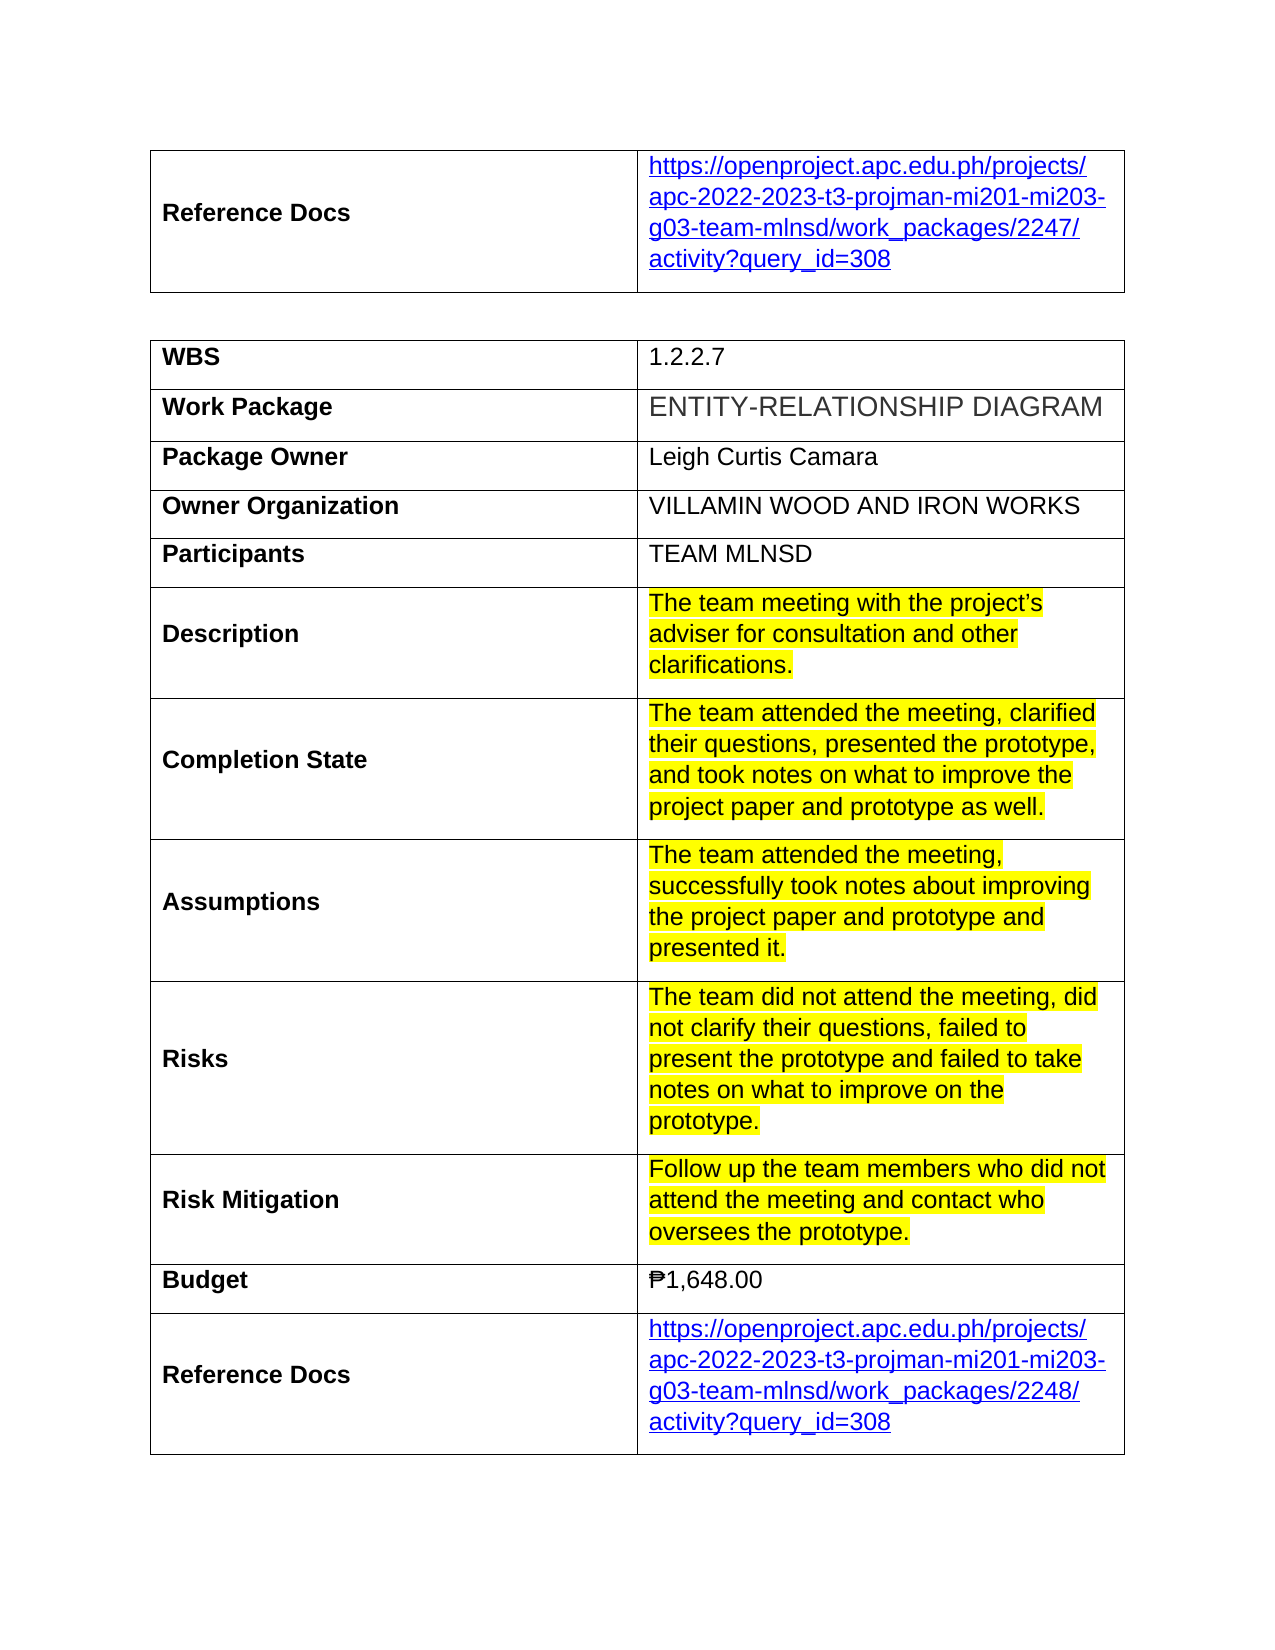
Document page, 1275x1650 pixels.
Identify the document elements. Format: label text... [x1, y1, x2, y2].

table_header WBS [151, 341, 637, 389]
table_cell The team attended the meeting, clarified their questions, presented the prototype, and took notes on what to improve the project paper and prototype as well. [638, 699, 1124, 839]
table_cell Description [151, 588, 637, 697]
table_cell Package Owner [151, 442, 637, 490]
table_cell TEAM MLNSD [638, 539, 1124, 587]
table_cell Risks [151, 982, 637, 1153]
table_cell Budget [151, 1265, 637, 1313]
table_cell Reference Docs [151, 151, 637, 292]
table_cell https://openproject.apc.edu.ph/projects/apc-2022-2023-t3-projman-mi201-mi203-g03-team-mlnsd/work_packages/2247/activity?query_id=308 [638, 151, 1124, 292]
table_cell ENTITY-RELATIONSHIP DIAGRAM [638, 390, 1124, 441]
table_cell Owner Organization [151, 491, 637, 538]
table_cell VILLAMIN WOOD AND IRON WORKS [638, 491, 1124, 538]
table_cell https://openproject.apc.edu.ph/projects/apc-2022-2023-t3-projman-mi201-mi203-g03-team-mlnsd/work_packages/2248/activity?query_id=308 [638, 1314, 1124, 1454]
table_cell Reference Docs [151, 1314, 637, 1454]
table_cell The team meeting with the project’s adviser for consultation and other clarifications. [638, 588, 1124, 697]
table_cell ₱1,648.00 [638, 1265, 1124, 1313]
table_cell Participants [151, 539, 637, 587]
table_cell Leigh Curtis Camara [638, 442, 1124, 490]
table_cell The team did not attend the meeting, did not clarify their questions, failed to present the prototype and failed to take notes on what to improve on the prototype. [638, 982, 1124, 1153]
table_cell Assumptions [151, 840, 637, 981]
table_header 1.2.2.7 [638, 341, 1124, 389]
table_cell Follow up the team members who did not attend the meeting and contact who oversees the prototype. [638, 1155, 1124, 1264]
table_cell The team attended the meeting, successfully took notes about improving the project paper and prototype and presented it. [638, 840, 1124, 981]
table_cell Work Package [151, 390, 637, 441]
table_cell Completion State [151, 699, 637, 839]
table_cell Risk Mitigation [151, 1155, 637, 1264]
